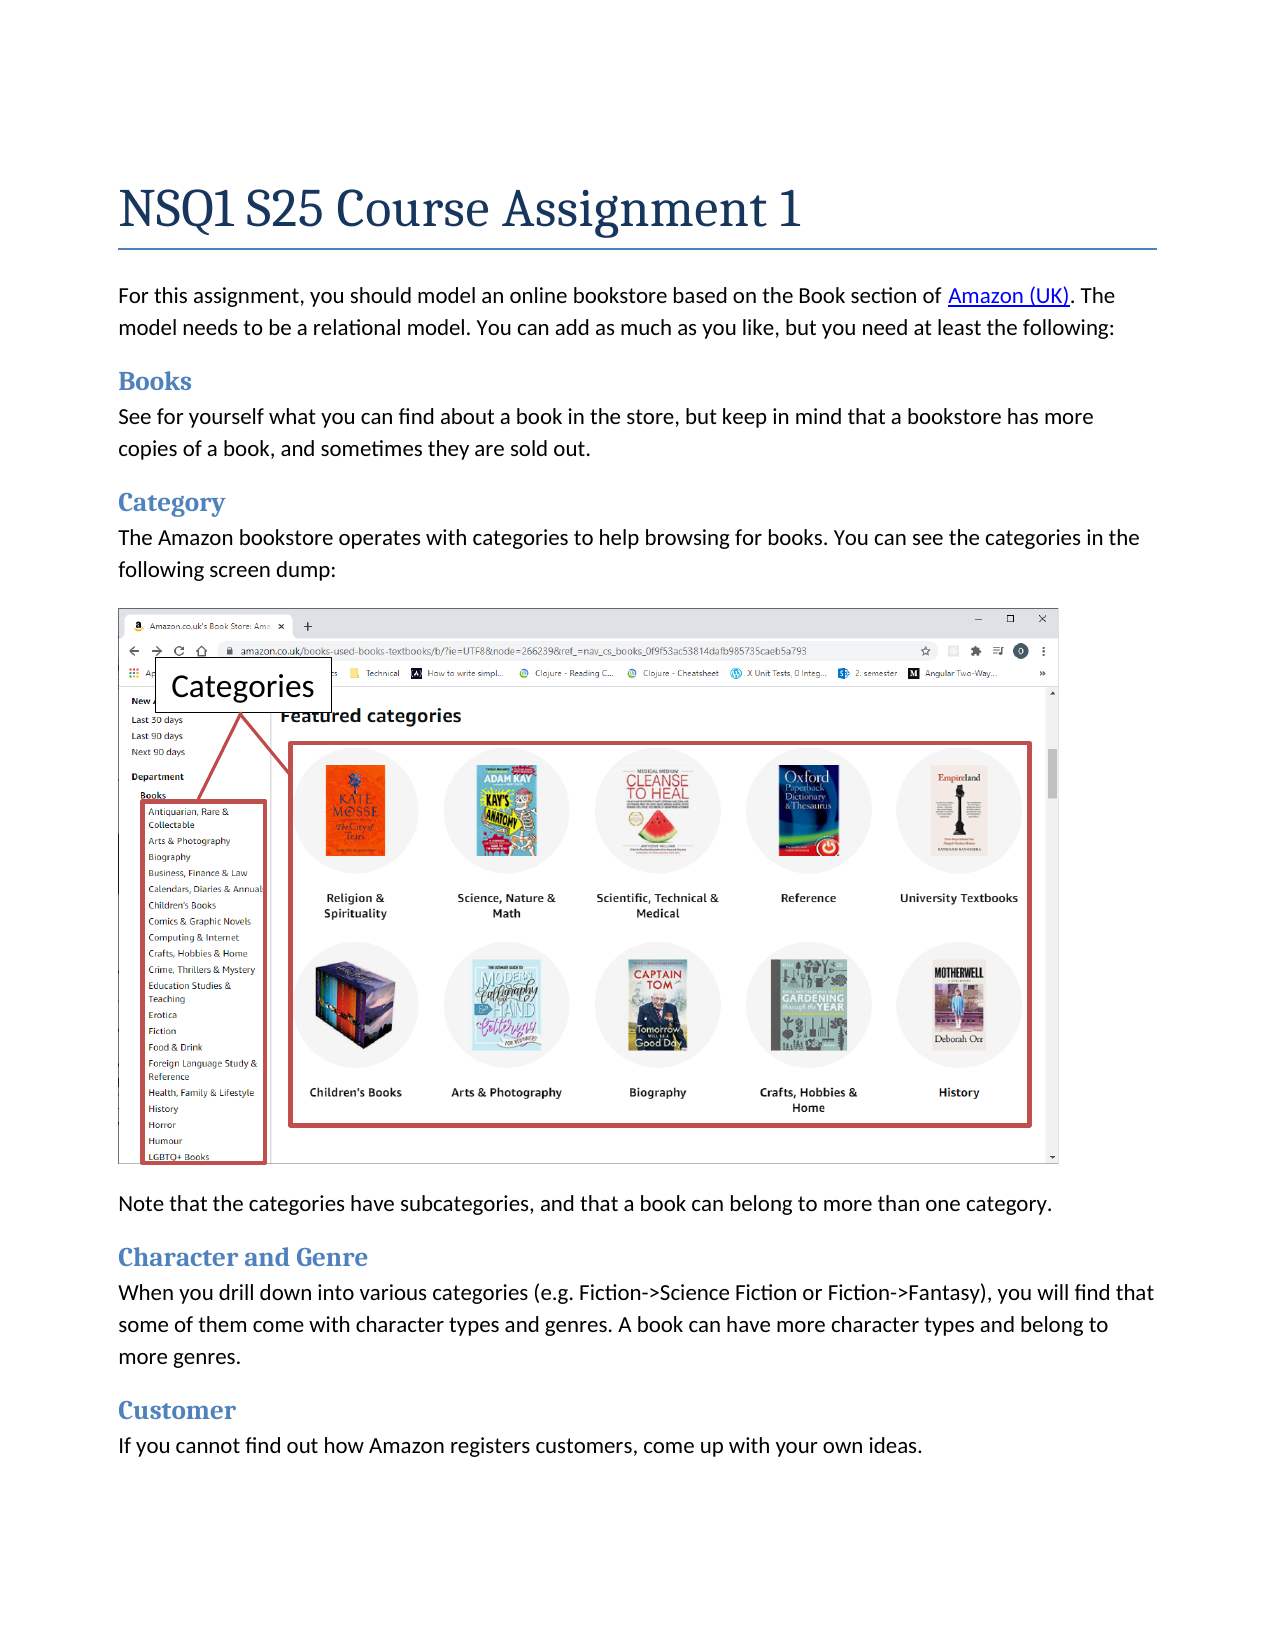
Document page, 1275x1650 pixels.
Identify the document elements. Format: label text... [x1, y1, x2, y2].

subtitle Customer [118, 1395, 1157, 1426]
text See for yourself what you can find about a book in the store, but keep in mind that a bookstore has more copies of a book, and sometimes they are sold out. [118, 402, 1157, 462]
text Note that the categories have subcategories, and that a book can belong to more than one category. [118, 1189, 1157, 1217]
title NSQ1 S25 Course Assignment 1 [118, 177, 1157, 248]
text If you cannot find out how Amazon registers customers, come up with your own ideas. [118, 1431, 1157, 1459]
picture [145, 804, 263, 1161]
subtitle Category [118, 487, 1157, 518]
picture [118, 608, 1059, 1164]
text For this assignment, you should model an online bookstore based on the Book section of Amazon (UK). The model needs to be a relational model. You can add as much as you like, but you need at least the following: [118, 281, 1157, 341]
text The Amazon bookstore operates with categories to help browsing for books. You can see the categories in the following screen dump: [118, 523, 1157, 583]
text When you drill down into various categories (e.g. Fiction->Science Fiction or Fiction->Fantasy), you will find that some of them come with character types and genres. A book can have more character types and belong to more genres. [118, 1278, 1157, 1370]
subtitle Character and Genre [118, 1242, 1157, 1273]
picture [293, 745, 1027, 1123]
subtitle Books [118, 366, 1157, 397]
